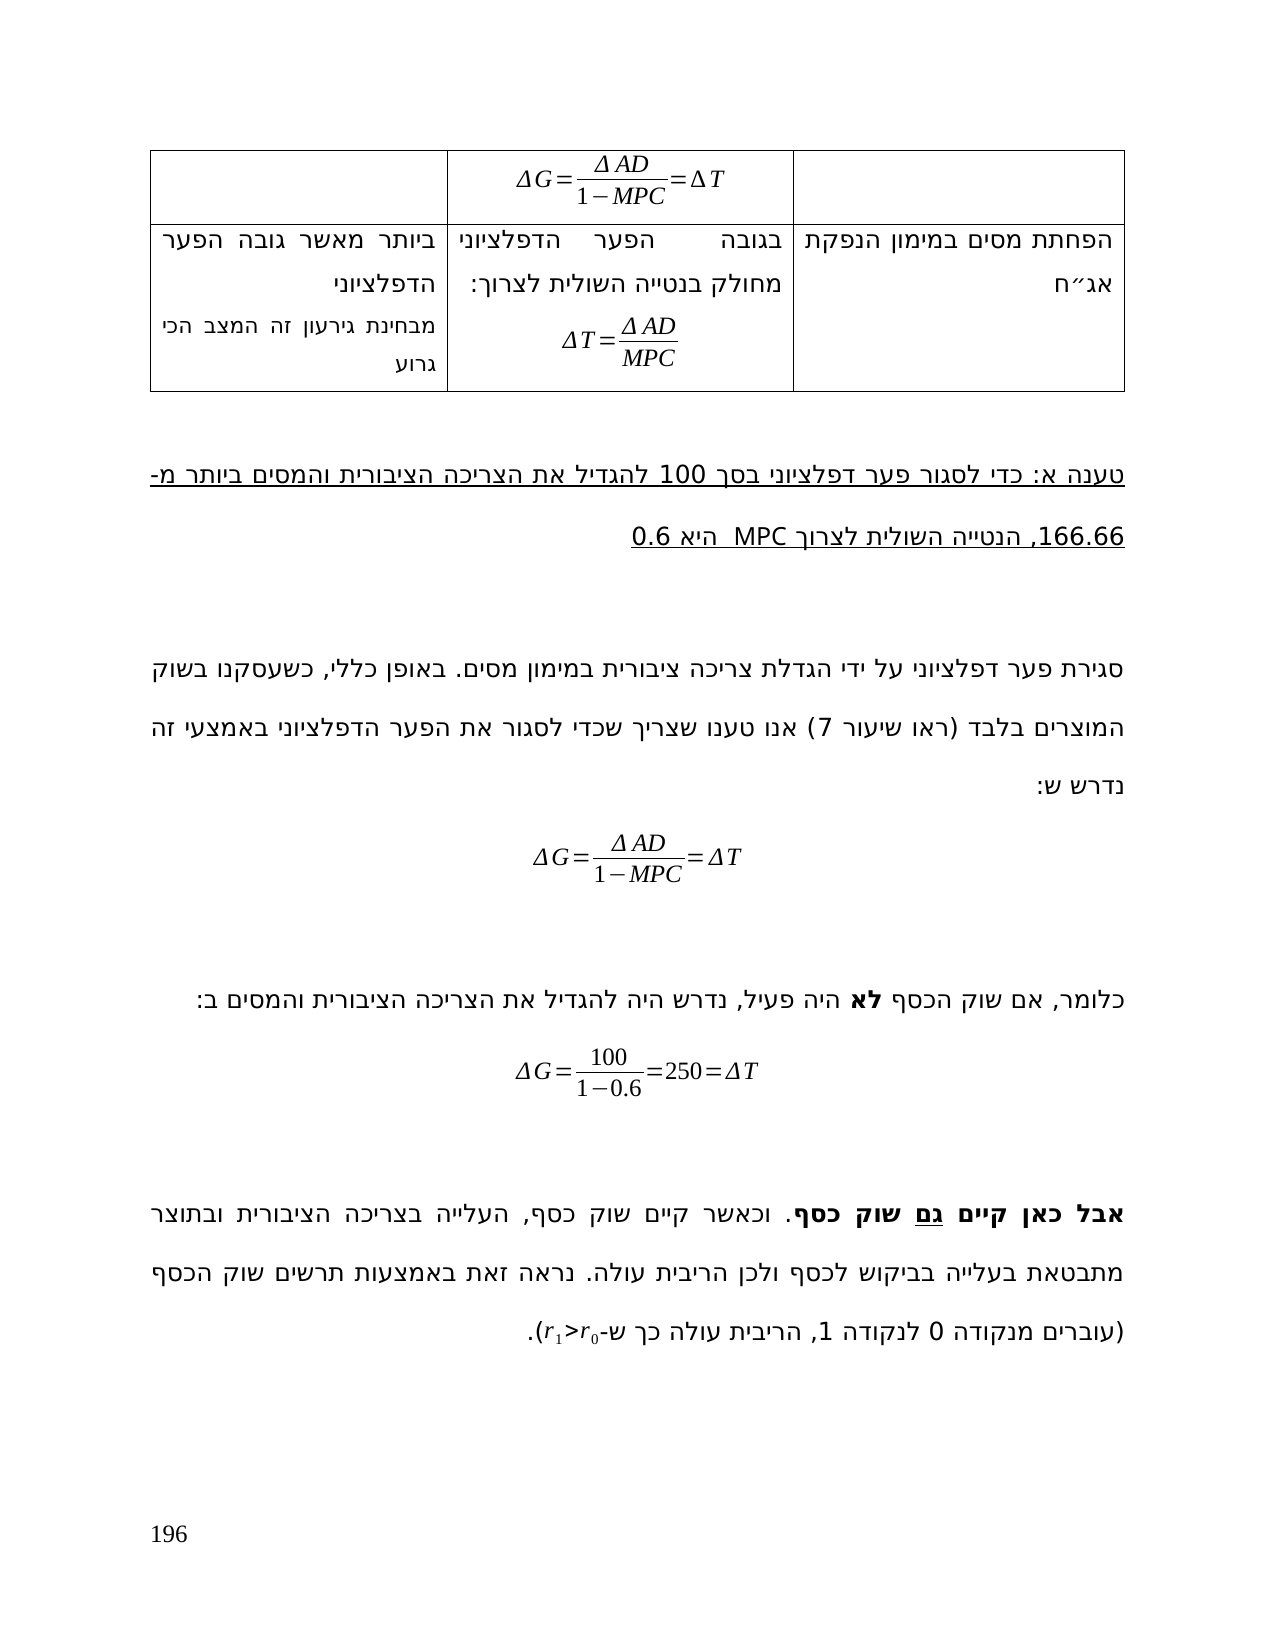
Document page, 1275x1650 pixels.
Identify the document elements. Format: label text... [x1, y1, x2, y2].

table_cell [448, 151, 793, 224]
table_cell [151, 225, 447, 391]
text טענה א: כדי לסגור פער דפלציוני בסך 100 להגדיל את הצריכה הציבורית והמסים ביותר מ-166.66, הנטייה השולית לצרוך MPC היא 0.6 [150, 460, 1125, 485]
text אבל כאן קיים גם שוק כסף. וכאשר קיים שוק כסף, העלייה בצריכה הציבורית ובתוצר מתבטאת בעלייה בביקוש לכסף ולכן הריבית עולה. נראה זאת באמצעות תרשים שוק הכסף (עוברים מנקודה 0 לנקודה 1, הריבית עולה כך ש-). [150, 1199, 1125, 1348]
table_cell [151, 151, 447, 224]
text סגירת פער דפלציוני על ידי הגדלת צריכה ציבורית במימון מסים. באופן כללי, כשעסקנו בשוק המוצרים בלבד (ראו שיעור 7) אנו טענו שצריך שכדי לסגור את הפער הדפלציוני באמצעי זה נדרש ש: [150, 654, 1125, 800]
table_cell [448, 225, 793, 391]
text כלומר, אם שוק הכסף לא היה פעיל, נדרש היה להגדיל את הצריכה הציבורית והמסים ב: [150, 985, 1125, 1014]
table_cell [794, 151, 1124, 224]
text טענה א: כדי לסגור פער דפלציוני בסך 100 להגדיל את הצריכה הציבורית והמסים ביותר מ-166.66, הנטייה השולית לצרוך MPC היא 0.6 [150, 487, 1125, 552]
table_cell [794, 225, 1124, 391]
